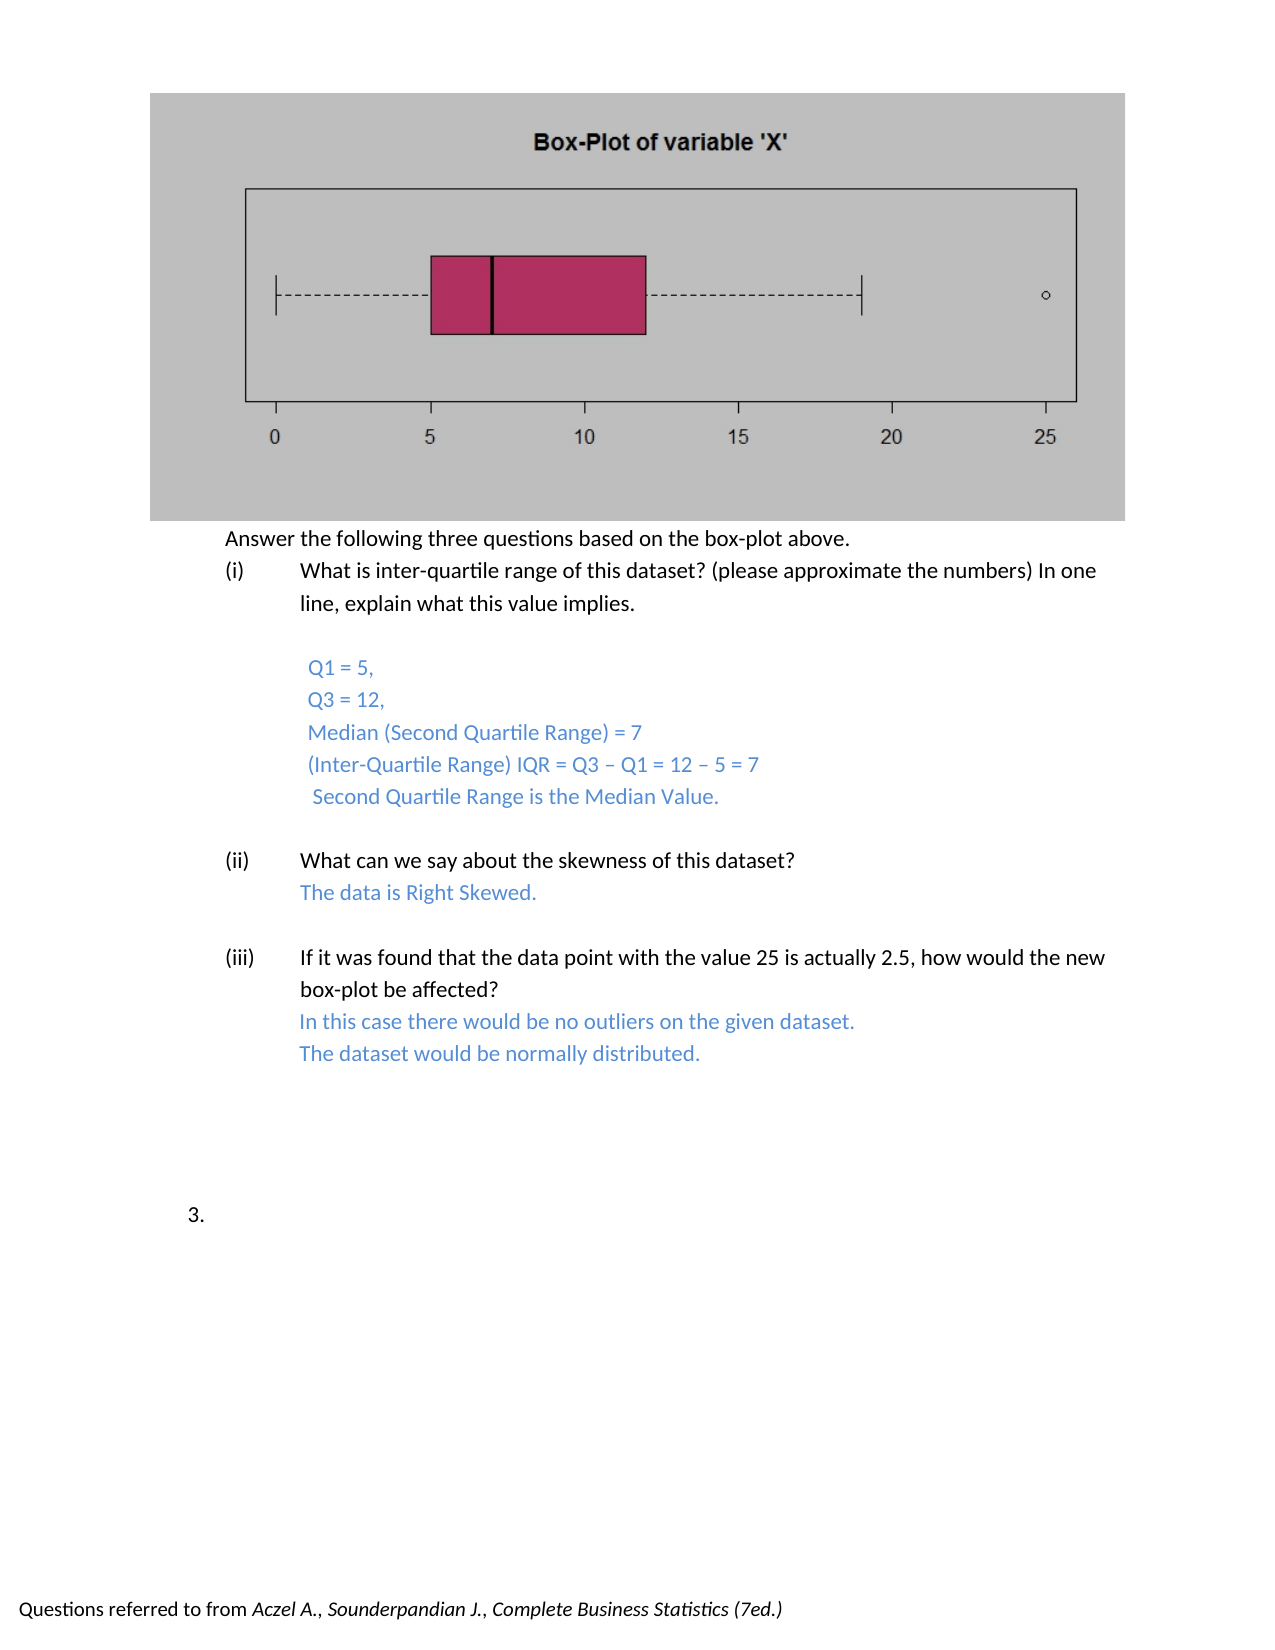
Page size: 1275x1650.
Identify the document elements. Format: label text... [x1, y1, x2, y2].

list The data is Right Skewed. [300, 878, 1125, 907]
list Answer the following three questions based on the box-plot above. [225, 524, 1125, 552]
picture [150, 93, 1125, 521]
text Q1 = 5, [225, 653, 1125, 681]
text Second Quartile Range is the Median Value. [225, 782, 1125, 810]
text The dataset would be normally distributed. [150, 1039, 1125, 1067]
text In this case there would be no outliers on the given dataset. [150, 1007, 1125, 1035]
text (Inter-Quartile Range) IQR = Q3 – Q1 = 12 – 5 = 7 [225, 750, 1125, 778]
text Median (Second Quartile Range) = 7 [225, 718, 1125, 746]
list If it was found that the data point with the value 25 is actually 2.5, how would the new box-plot be affected? [225, 943, 1125, 1003]
text Q3 = 12, [225, 685, 1125, 713]
list What can we say about the skewness of this dataset? [225, 846, 1125, 874]
list What is inter-quartile range of this dataset? (please approximate the numbers) In one line, explain what this value implies. [225, 557, 1125, 617]
